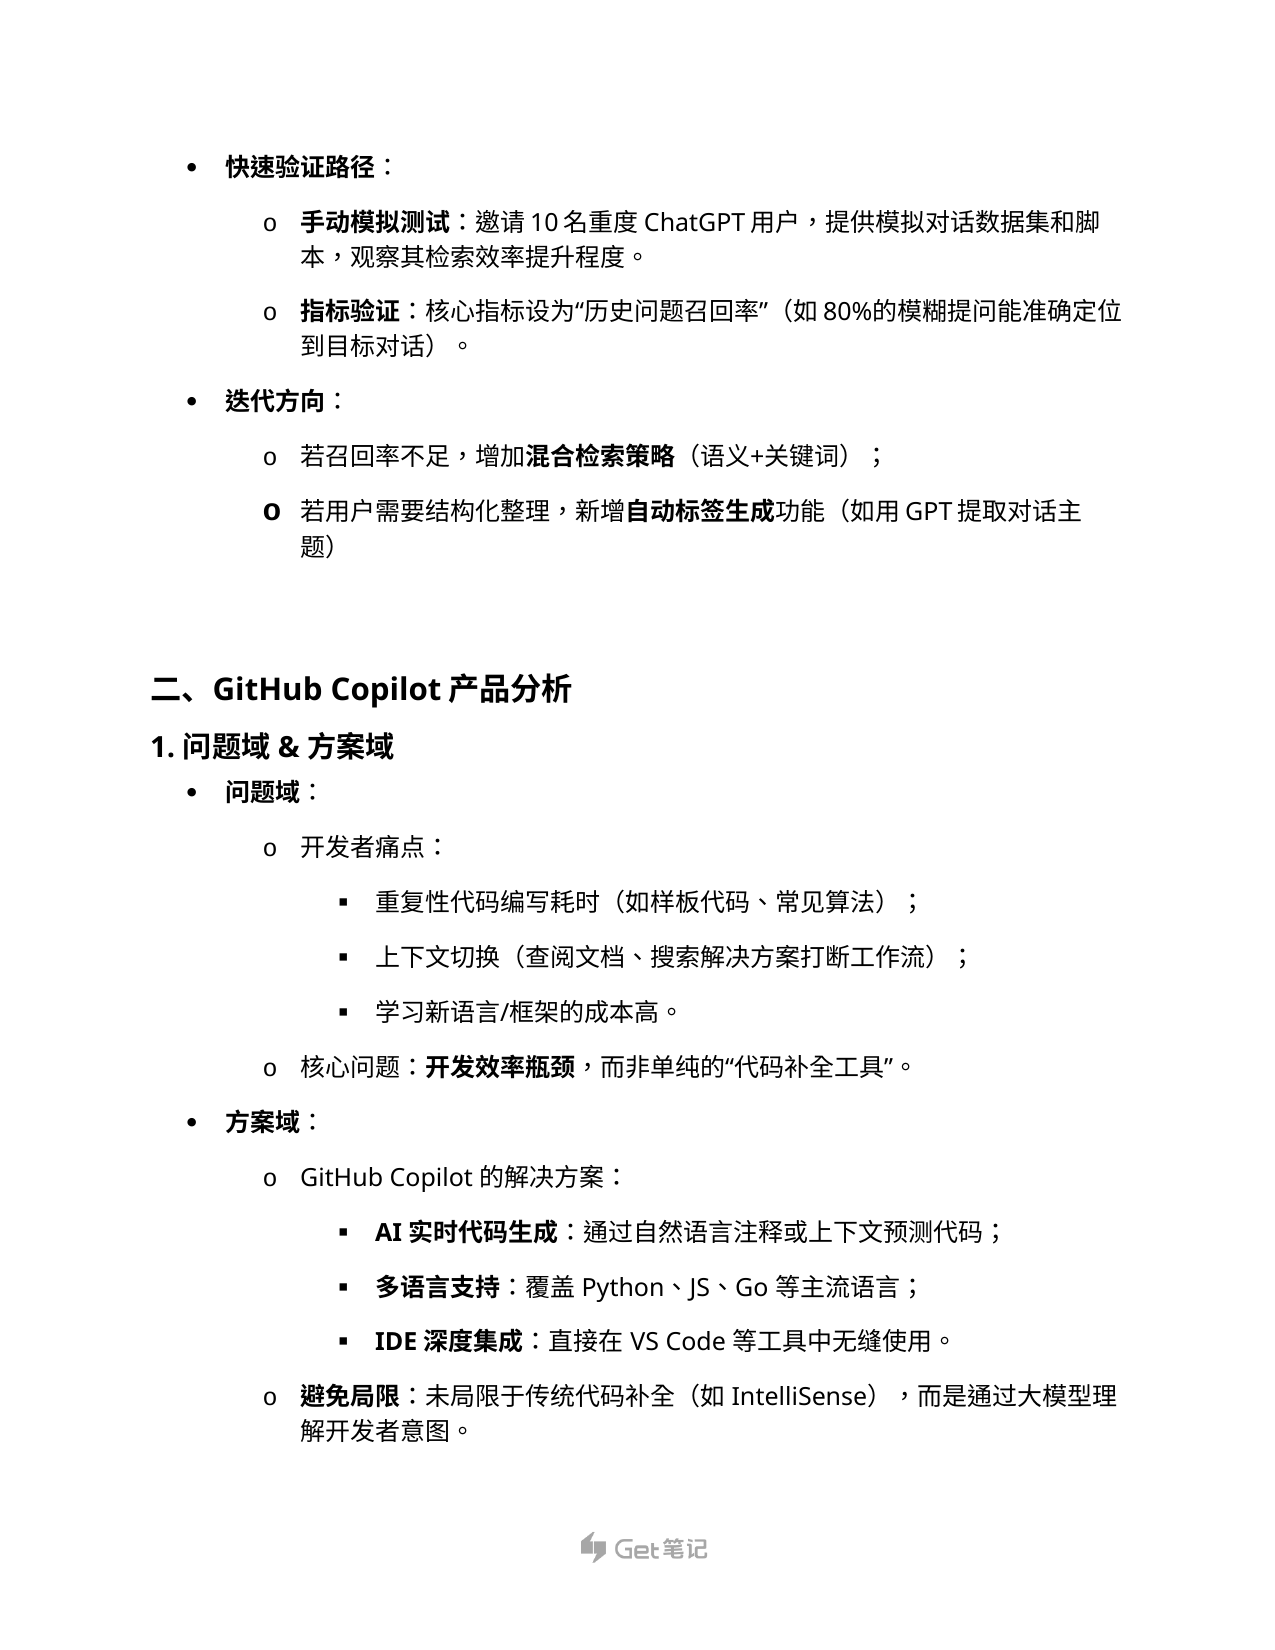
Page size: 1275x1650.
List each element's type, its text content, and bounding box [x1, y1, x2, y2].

list 核心问题：开发效率瓶颈，而非单纯的“代码补全工具”。 [262, 1049, 1125, 1083]
list 迭代方向： [187, 383, 1125, 417]
list 若召回率不足，增加混合检索策略（语义+关键词）； [262, 438, 1125, 472]
list 问题域： [187, 774, 1125, 808]
list GitHub Copilot 的解决方案： [262, 1159, 1125, 1193]
list 方案域： [187, 1104, 1125, 1138]
list AI 实时代码生成：通过自然语言注释或上下文预测代码； [337, 1214, 1125, 1248]
picture [559, 1519, 717, 1575]
subtitle 1. 问题域 & 方案域 [150, 726, 1125, 766]
list 开发者痛点： [262, 829, 1125, 864]
subtitle 二、GitHub Copilot产品分析 [150, 664, 1125, 710]
list 上下文切换（查阅文档、搜索解决方案打断工作流）； [337, 939, 1125, 973]
list 学习新语言/框架的成本高。 [337, 994, 1125, 1028]
list 重复性代码编写耗时（如样板代码、常见算法）； [337, 884, 1125, 918]
list 快速验证路径： [187, 150, 1125, 184]
list 指标验证：核心指标设为“历史问题召回率”（如80%的模糊提问能准确定位到目标对话）。 [262, 294, 1125, 362]
list 多语言支持：覆盖 Python、JS、Go 等主流语言； [337, 1269, 1125, 1303]
list 避免局限：未局限于传统代码补全（如 IntelliSense），而是通过大模型理解开发者意图。 [262, 1379, 1125, 1447]
list IDE 深度集成：直接在 VS Code 等工具中无缝使用。 [337, 1324, 1125, 1358]
list 若用户需要结构化整理，新增自动标签生成功能（如用GPT提取对话主题） [262, 493, 1125, 563]
list 手动模拟测试：邀请10名重度ChatGPT用户，提供模拟对话数据集和脚本，观察其检索效率提升程度。 [262, 205, 1125, 273]
